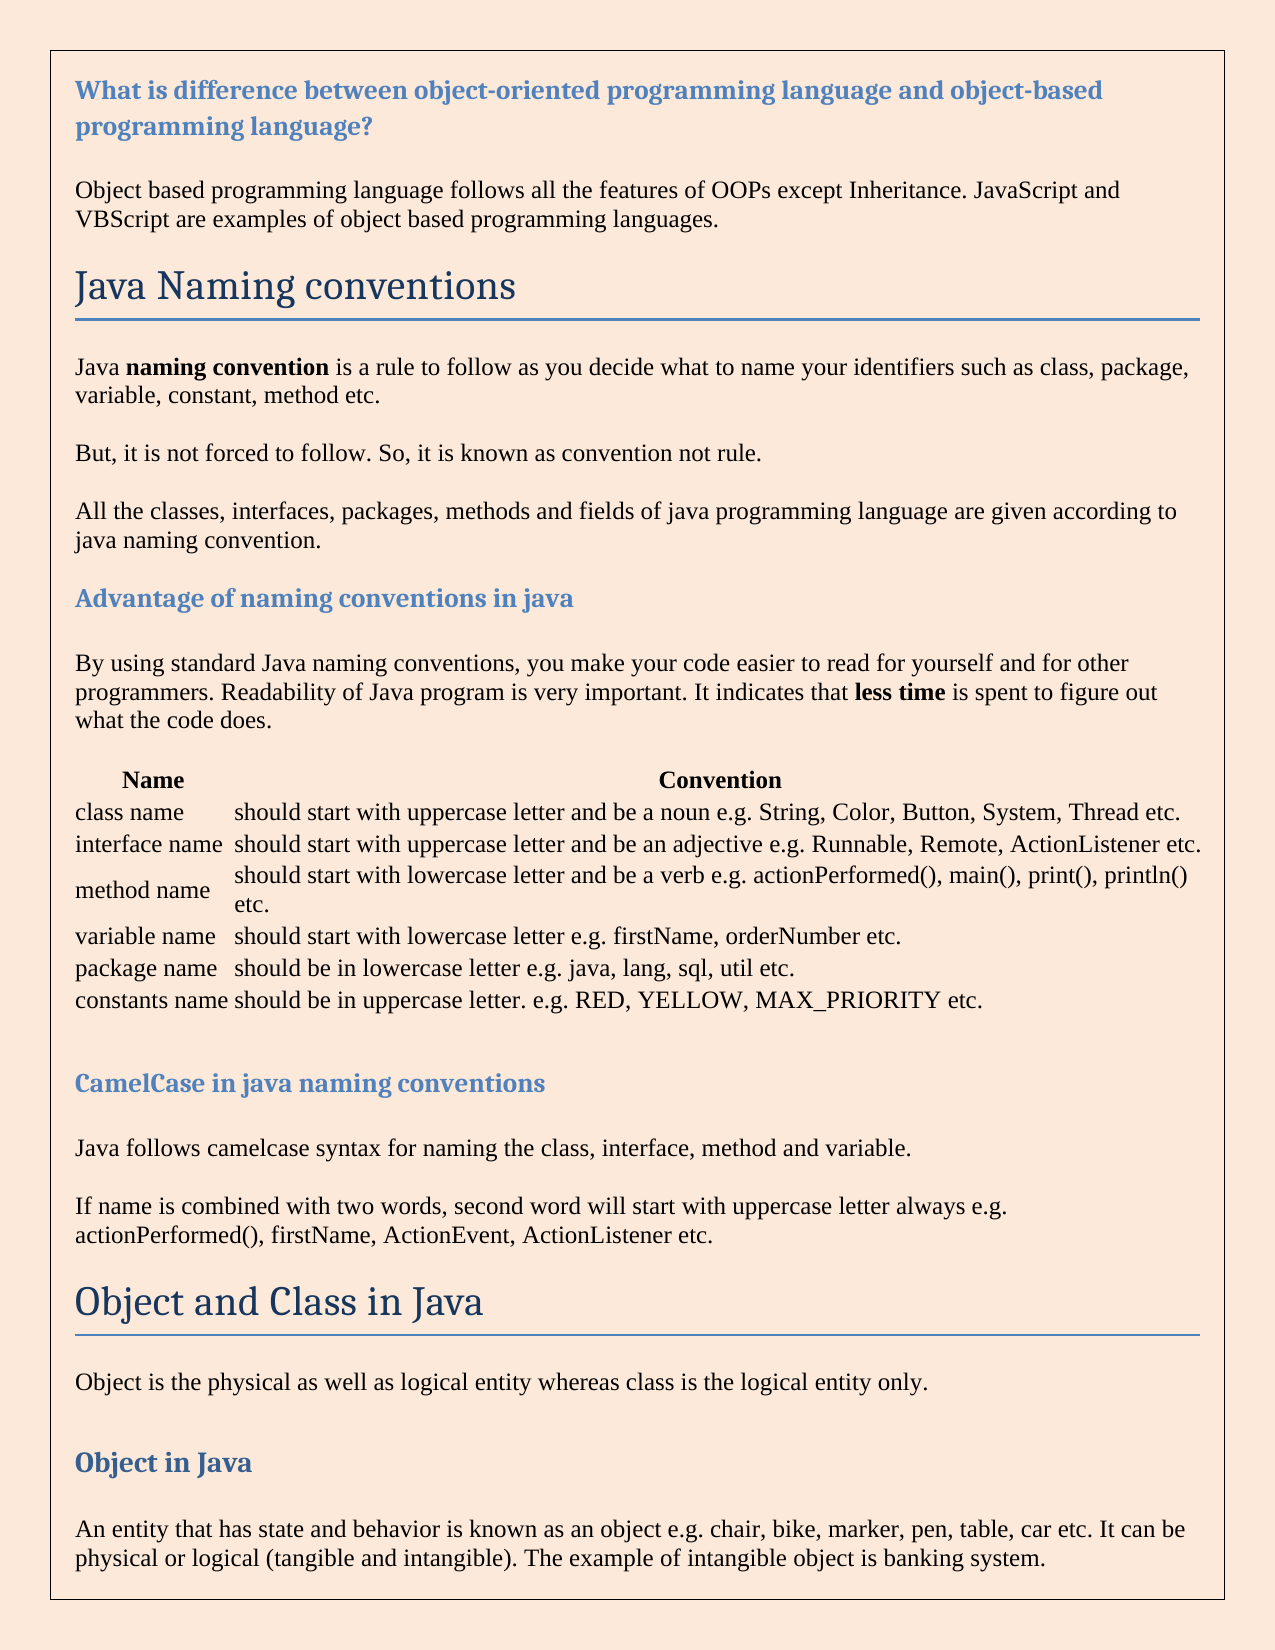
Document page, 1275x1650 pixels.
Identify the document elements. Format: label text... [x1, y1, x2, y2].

text Object based programming language follows all the features of OOPs except Inheritance. JavaScript and VBScript are examples of object based programming languages. [75, 176, 1200, 233]
text Java follows camelcase syntax for naming the class, interface, method and variable. [75, 1133, 1200, 1162]
table_header Convention [233, 764, 1208, 795]
text If name is combined with two words, second word will start with uppercase letter always e.g. actionPerformed(), firstName, ActionEvent, ActionListener etc. [75, 1191, 1200, 1249]
title Java Naming conventions [75, 262, 1200, 318]
table_cell should start with uppercase letter and be an adjective e.g. Runnable, Remote, ActionListener etc. [233, 827, 1208, 859]
text An entity that has state and behavior is known as an object e.g. chair, bike, marker, pen, table, car etc. It can be physical or logical (tangible and intangible). The example of intangible object is banking system. [75, 1514, 1200, 1571]
table_cell interface name [74, 827, 232, 859]
text By using standard Java naming conventions, you make your code easier to read for yourself and for other programmers. Readability of Java program is very important. It indicates that less time is spent to figure out what the code does. [75, 648, 1200, 734]
subtitle Object in Java [75, 1446, 1200, 1480]
table_cell constants name [74, 984, 232, 1015]
text Java naming convention is a rule to follow as you decide what to name your identifiers such as class, package, variable, constant, method etc. [75, 352, 1200, 409]
table_header Name [74, 764, 232, 795]
table_cell variable name [74, 920, 232, 952]
table_cell class name [74, 795, 232, 827]
subtitle Advantage of naming conventions in java [75, 583, 1200, 614]
text All the classes, interfaces, packages, methods and fields of java programming language are given according to java naming convention. [75, 496, 1200, 554]
subtitle CamelCase in java naming conventions [75, 1068, 1200, 1099]
table_cell should start with lowercase letter e.g. firstName, orderNumber etc. [233, 920, 1208, 952]
table_cell should be in uppercase letter. e.g. RED, YELLOW, MAX_PRIORITY etc. [233, 984, 1208, 1015]
text Object is the physical as well as logical entity whereas class is the logical entity only. [75, 1367, 1200, 1396]
title Object and Class in Java [75, 1278, 1200, 1334]
table_cell package name [74, 952, 232, 983]
table_cell should start with uppercase letter and be a noun e.g. String, Color, Button, System, Thread etc. [233, 795, 1208, 827]
table_cell should start with lowercase letter and be a verb e.g. actionPerformed(), main(), print(), println() etc. [233, 859, 1208, 920]
text But, it is not forced to follow. So, it is known as convention not rule. [75, 438, 1200, 467]
table_cell should be in lowercase letter e.g. java, lang, sql, util etc. [233, 952, 1208, 983]
table_cell method name [74, 859, 232, 920]
subtitle What is difference between object-oriented programming language and object-based programming language? [75, 75, 1200, 142]
